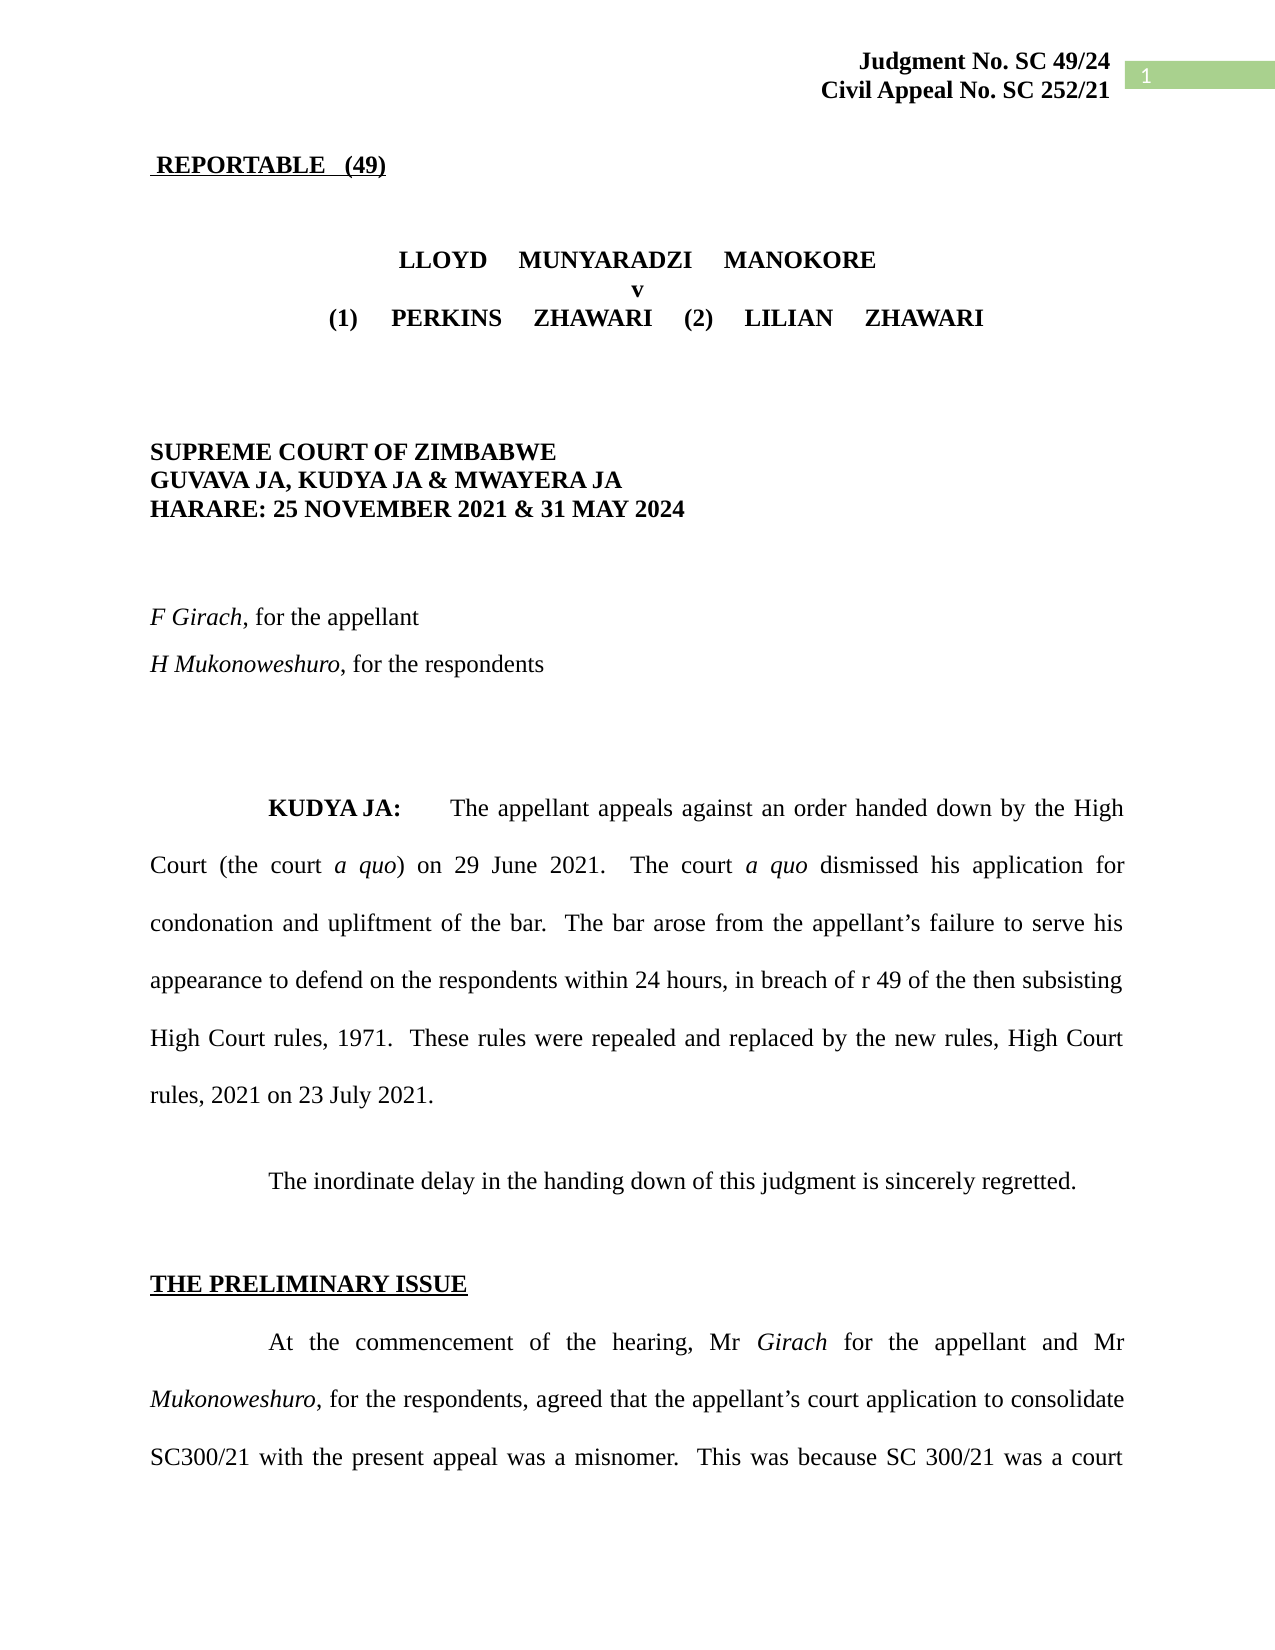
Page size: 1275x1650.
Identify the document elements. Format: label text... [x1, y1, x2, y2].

text LLOYD MUNYARADZI MANOKORE [150, 245, 1125, 274]
list PERKINS ZHAWARI (2) LILIAN ZHAWARI [187, 303, 1125, 332]
text GUVAVA JA, KUDYA JA & MWAYERA JA [150, 466, 1125, 494]
text F Girach, for the appellant [150, 602, 1125, 631]
text The inordinate delay in the handing down of this judgment is sincerely regretted. [150, 1166, 1125, 1195]
text REPORTABLE (49) [150, 150, 1125, 179]
text v [150, 274, 1125, 303]
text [150, 1327, 1125, 1471]
text KUDYA JA: The appellant appeals against an order handed down by the High Court (the court a quo) on 29 June 2021. The court a quo dismissed his application for condonation and upliftment of the bar. The bar arose from the appellant’s failure to serve his appearance to defend on the respondents within 24 hours, in breach of r 49 of the then subsisting High Court rules, 1971. These rules were repealed and replaced by the new rules, High Court rules, 2021 on 23 July 2021. [150, 793, 1125, 1109]
text SUPREME COURT OF ZIMBABWE [150, 437, 1125, 466]
text THE PRELIMINARY ISSUE [150, 1269, 1125, 1298]
text HARARE: 25 NOVEMBER 2021 & 31 MAY 2024 [150, 494, 1125, 523]
text H Mukonoweshuro, for the respondents [150, 649, 1125, 678]
